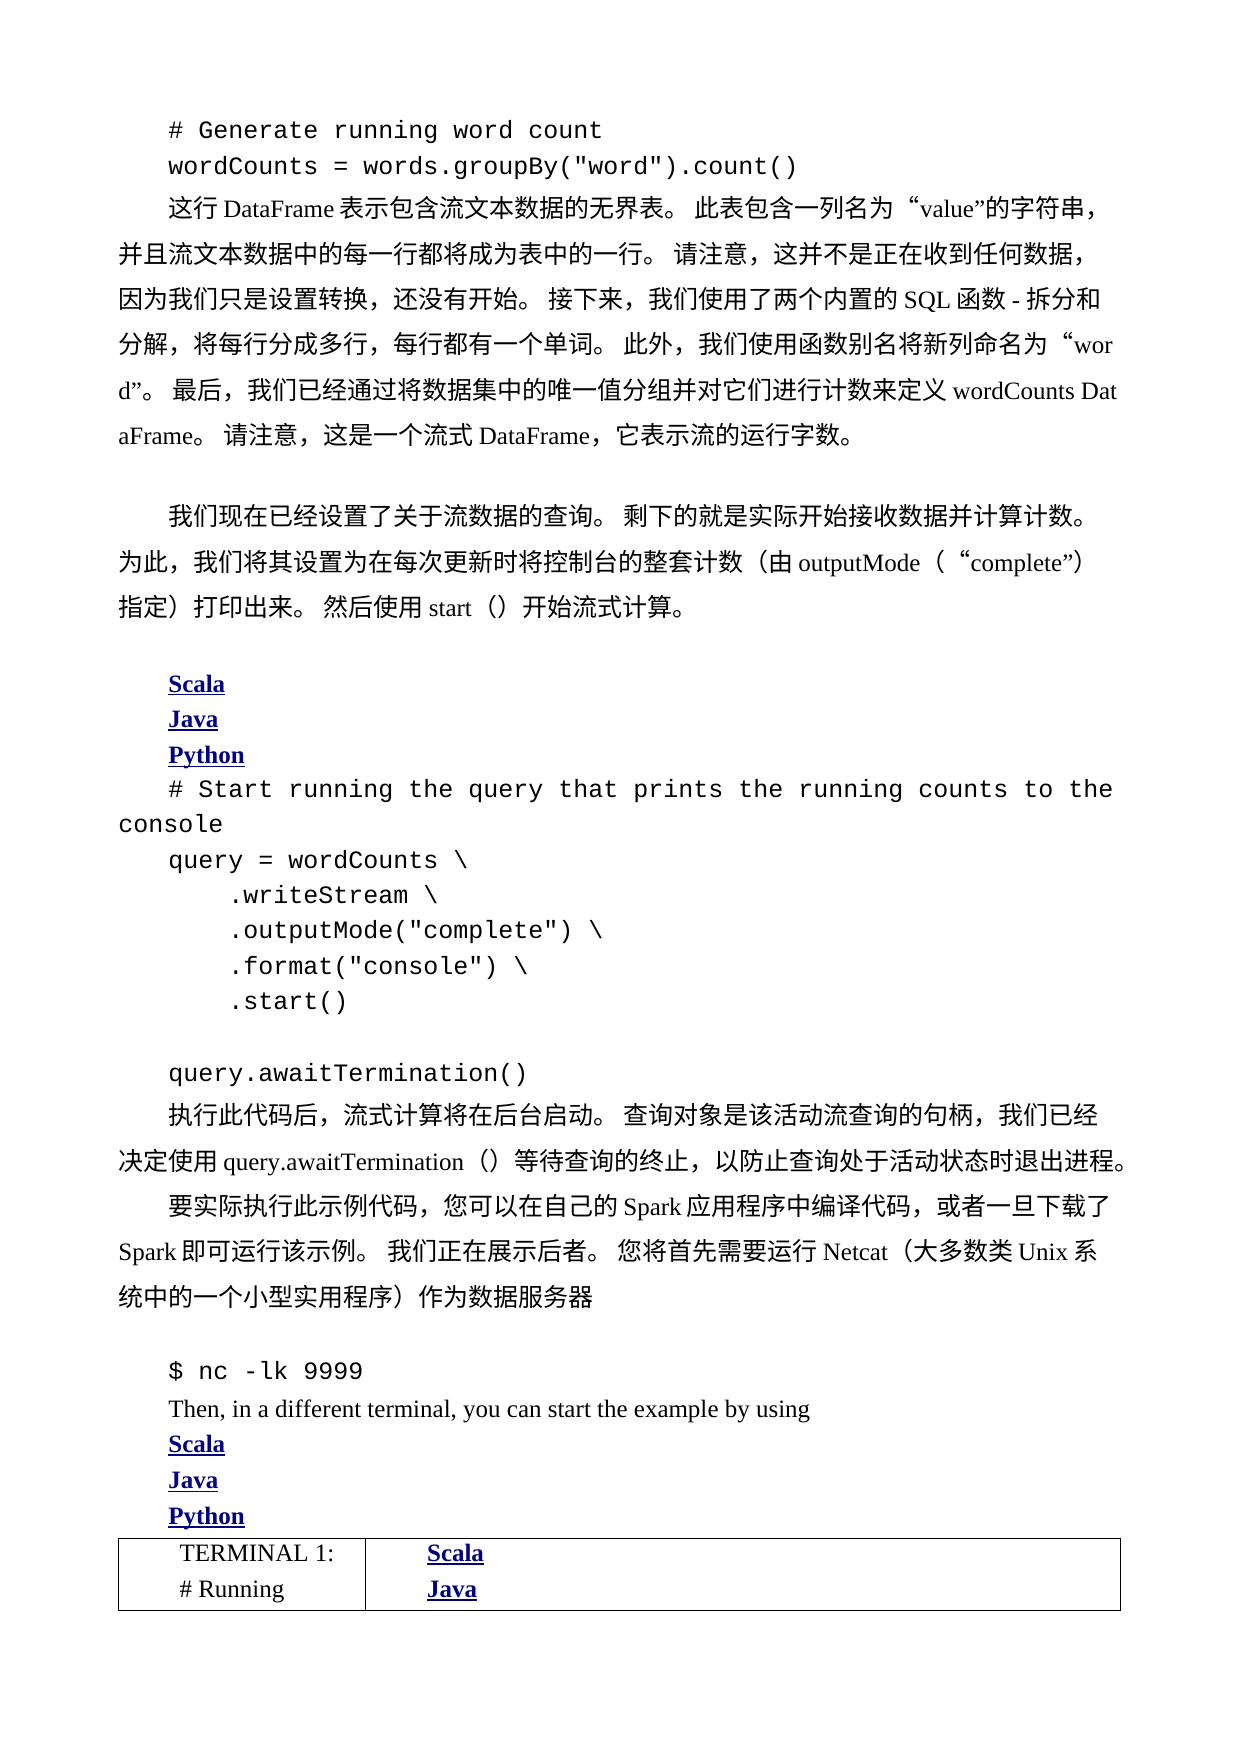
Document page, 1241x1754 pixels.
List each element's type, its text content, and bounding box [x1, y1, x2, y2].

text Java [118, 704, 1122, 733]
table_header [366, 1539, 1120, 1610]
text 要实际执行此示例代码，您可以在自己的Spark应用程序中编译代码，或者一旦下载了Spark即可运行该示例。 我们正在展示后者。 您将首先需要运行Netcat（大多数类Unix系统中的一个小型实用程序）作为数据服务器 [118, 1186, 1122, 1313]
text Then, in a different terminal, you can start the example by using [118, 1394, 1122, 1422]
text .format("console") \ [118, 953, 1122, 982]
text Python [118, 741, 1122, 769]
text # Generate running word count [118, 118, 1122, 146]
text .outputMode("complete") \ [118, 918, 1122, 946]
text wordCounts = words.groupBy("word").count() [118, 153, 1122, 182]
text 这行DataFrame表示包含流文本数据的无界表。 此表包含一列名为“value”的字符串，并且流文本数据中的每一行都将成为表中的一行。 请注意，这并不是正在收到任何数据，因为我们只是设置转换，还没有开始。 接下来，我们使用了两个内置的SQL函数 - 拆分和分解，将每行分成多行，每行都有一个单词。 此外，我们使用函数别名将新列命名为“word”。 最后，我们已经通过将数据集中的唯一值分组并对它们进行计数来定义wordCounts DataFrame。 请注意，这是一个流式DataFrame，它表示流的运行字数。 [118, 189, 1122, 452]
text # Start running the query that prints the running counts to the console [118, 776, 1122, 840]
text $ nc -lk 9999 [118, 1358, 1122, 1387]
text Scala [118, 669, 1122, 697]
text 我们现在已经设置了关于流数据的查询。 剩下的就是实际开始接收数据并计算计数。 为此，我们将其设置为在每次更新时将控制台的整套计数（由outputMode（“complete”）指定）打印出来。 然后使用start（）开始流式计算。 [118, 497, 1122, 624]
text .start() [118, 989, 1122, 1017]
text query = wordCounts \ [118, 847, 1122, 876]
text Scala [118, 1429, 1122, 1458]
text .writeStream \ [118, 883, 1122, 911]
text 执行此代码后，流式计算将在后台启动。 查询对象是该活动流查询的句柄，我们已经决定使用query.awaitTermination（）等待查询的终止，以防止查询处于活动状态时退出进程。 [118, 1096, 1122, 1177]
text Java [118, 1466, 1122, 1494]
text query.awaitTermination() [118, 1060, 1122, 1089]
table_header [119, 1539, 365, 1610]
text Python [118, 1501, 1122, 1530]
